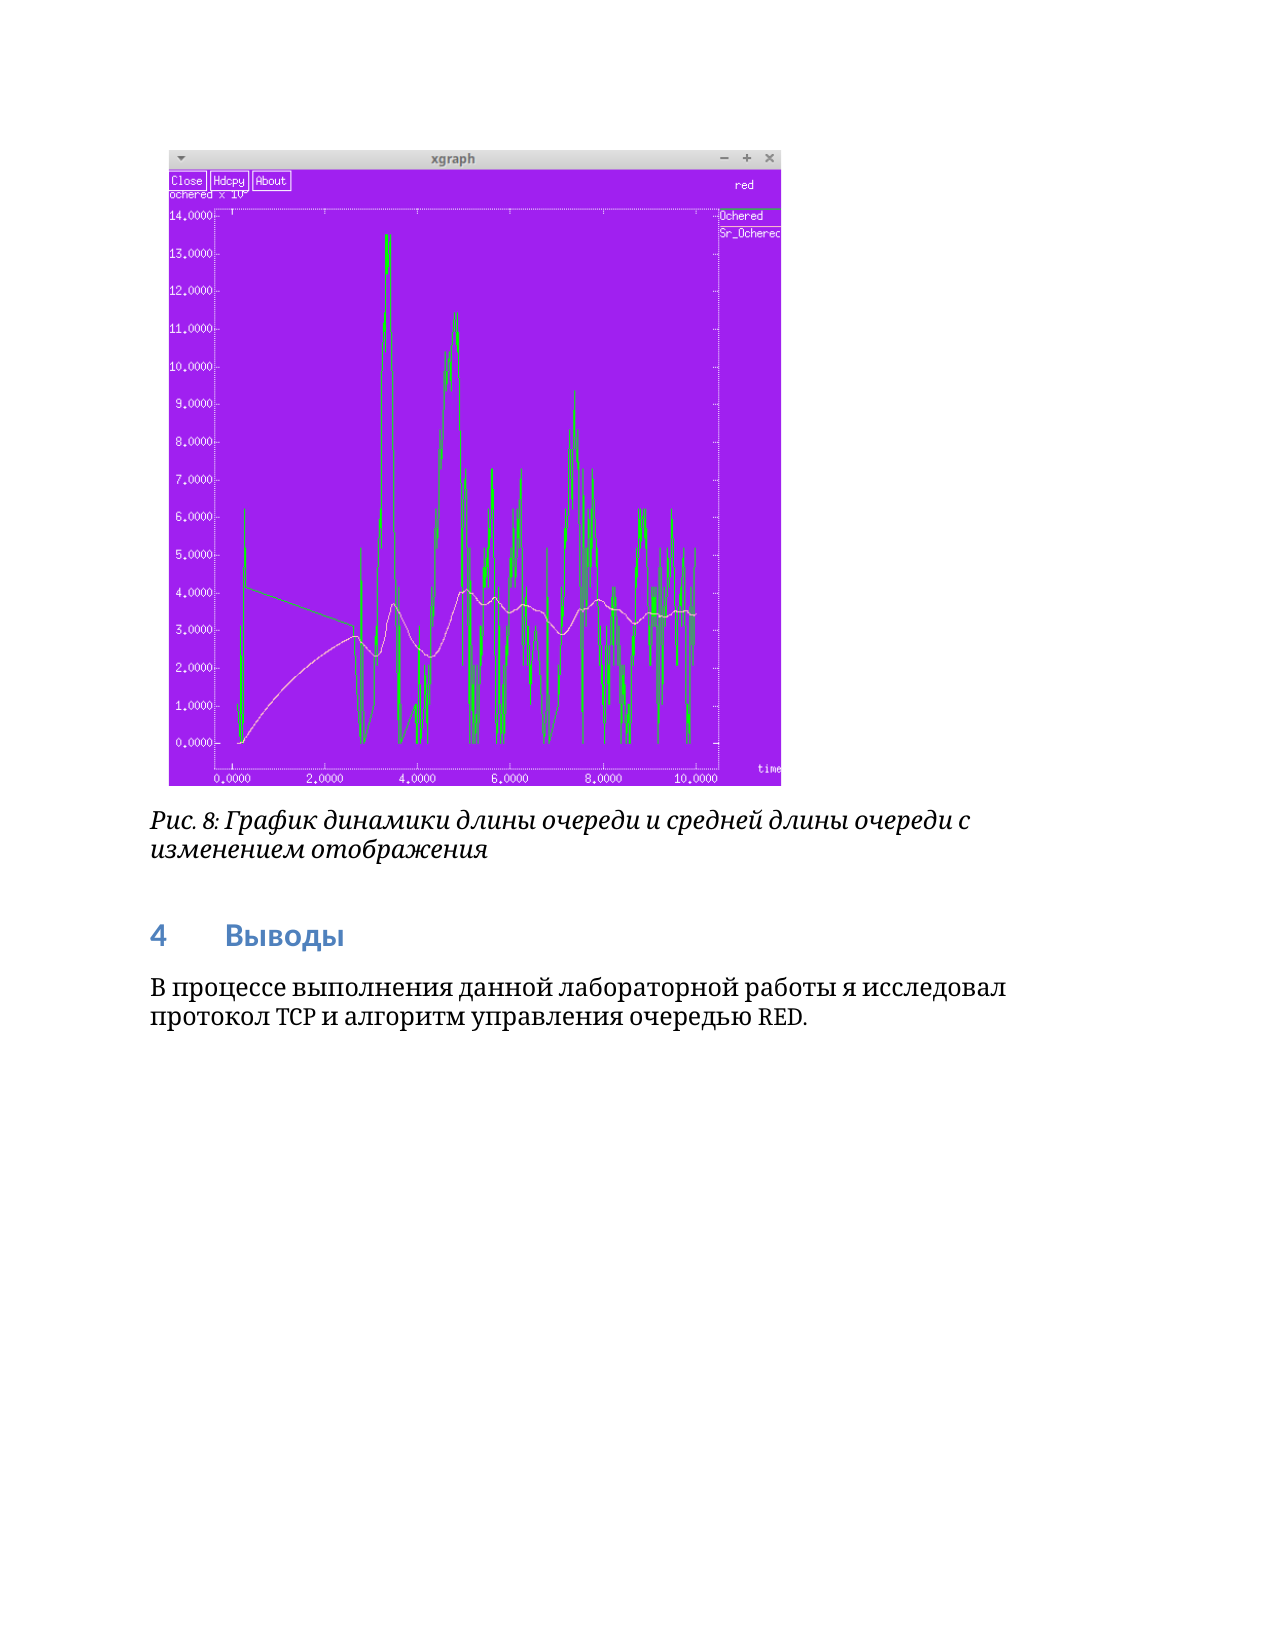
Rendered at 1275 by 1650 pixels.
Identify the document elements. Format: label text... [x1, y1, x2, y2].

text В процессе выполнения данной лабораторной работы я исследовал протокол TCP и алгоритм управления очередью RED. [150, 974, 1125, 1031]
text Рис. 8: График динамики длины очереди и средней длины очереди с изменением отображения [150, 807, 1125, 864]
picture [168, 150, 782, 786]
subtitle 4 Выводы [150, 914, 1125, 955]
